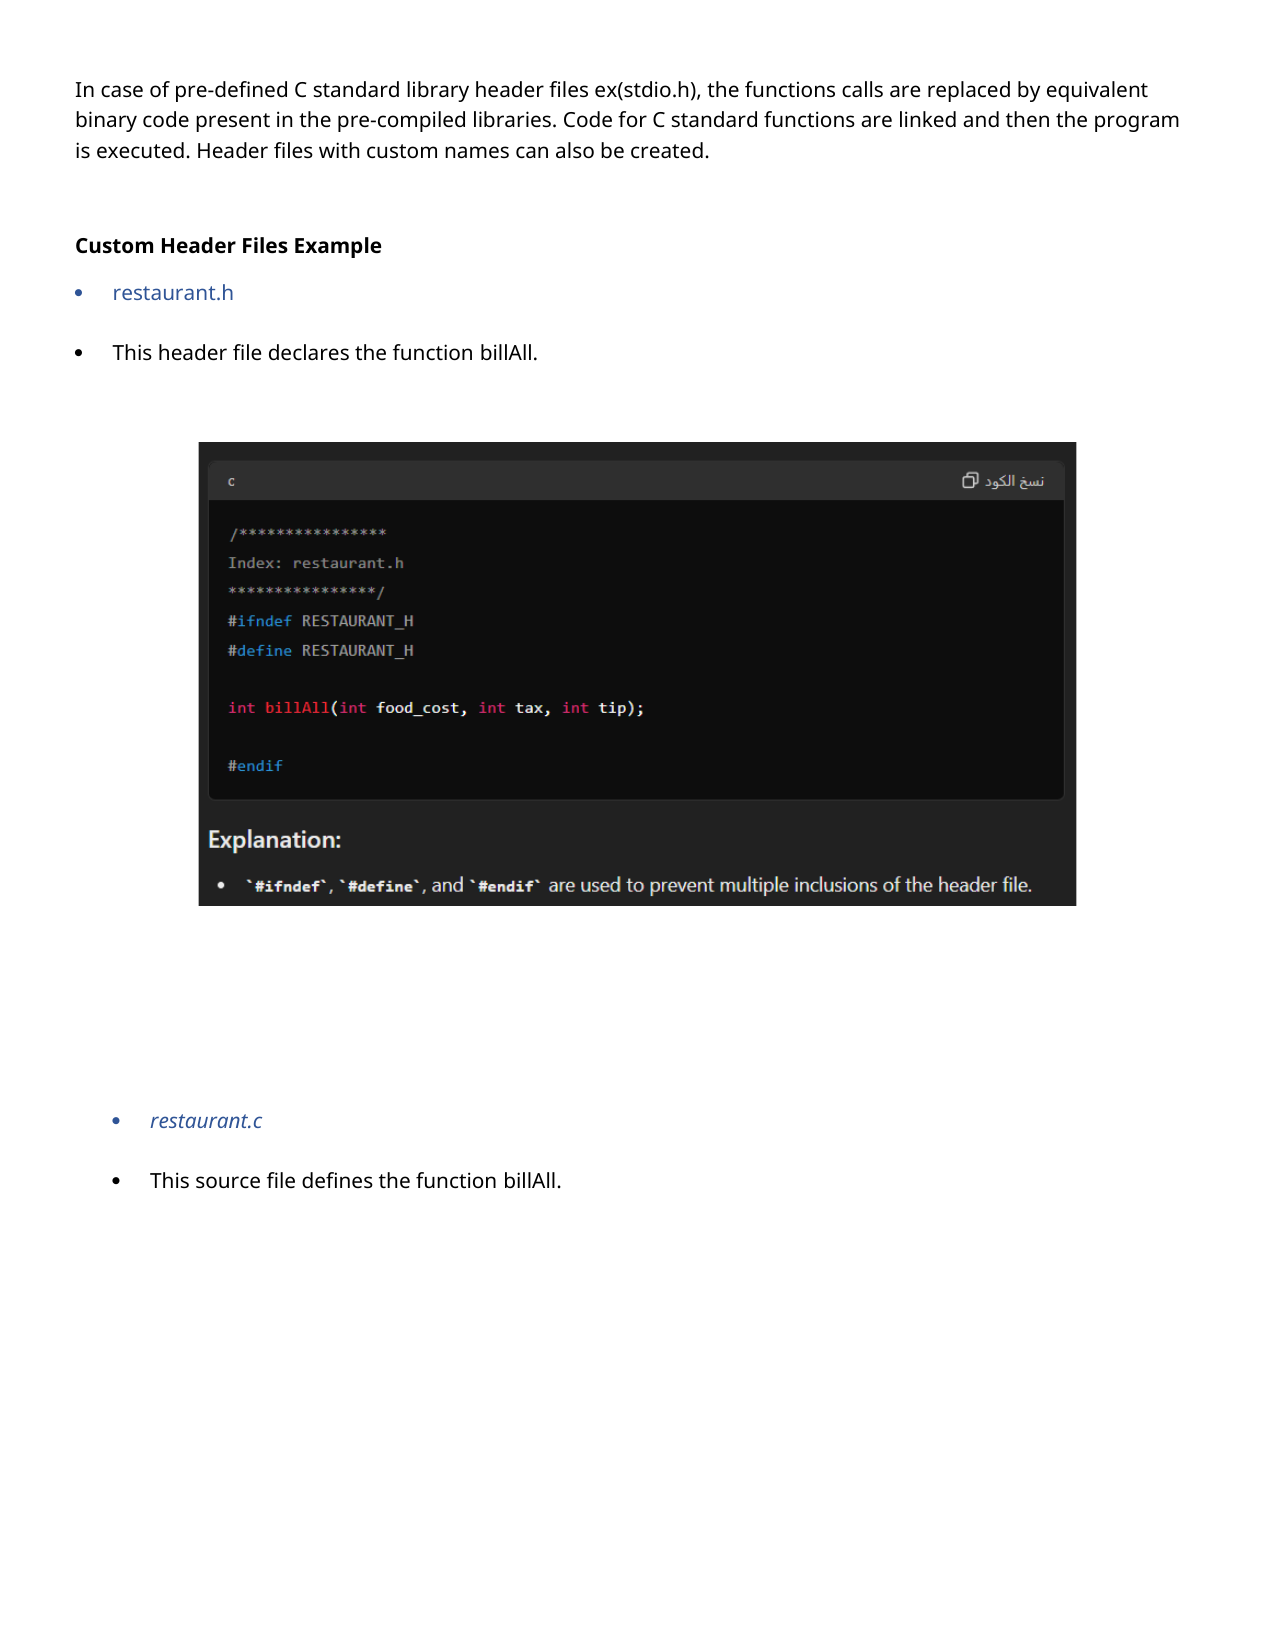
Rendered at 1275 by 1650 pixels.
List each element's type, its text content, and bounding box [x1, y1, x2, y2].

subtitle restaurant.h [75, 278, 1200, 307]
text Custom Header Files Example [75, 231, 1200, 259]
list This header file declares the function billAll. [75, 338, 1200, 366]
text In case of pre-defined C standard library header files ex(stdio.h), the functions calls are replaced by equivalent binary code present in the pre-compiled libraries. Code for C standard functions are linked and then the program is executed. Header files with custom names can also be created. [75, 75, 1200, 165]
subtitle restaurant.c [112, 1106, 1200, 1134]
picture [198, 442, 1077, 906]
list This source file defines the function billAll. [112, 1166, 1200, 1194]
